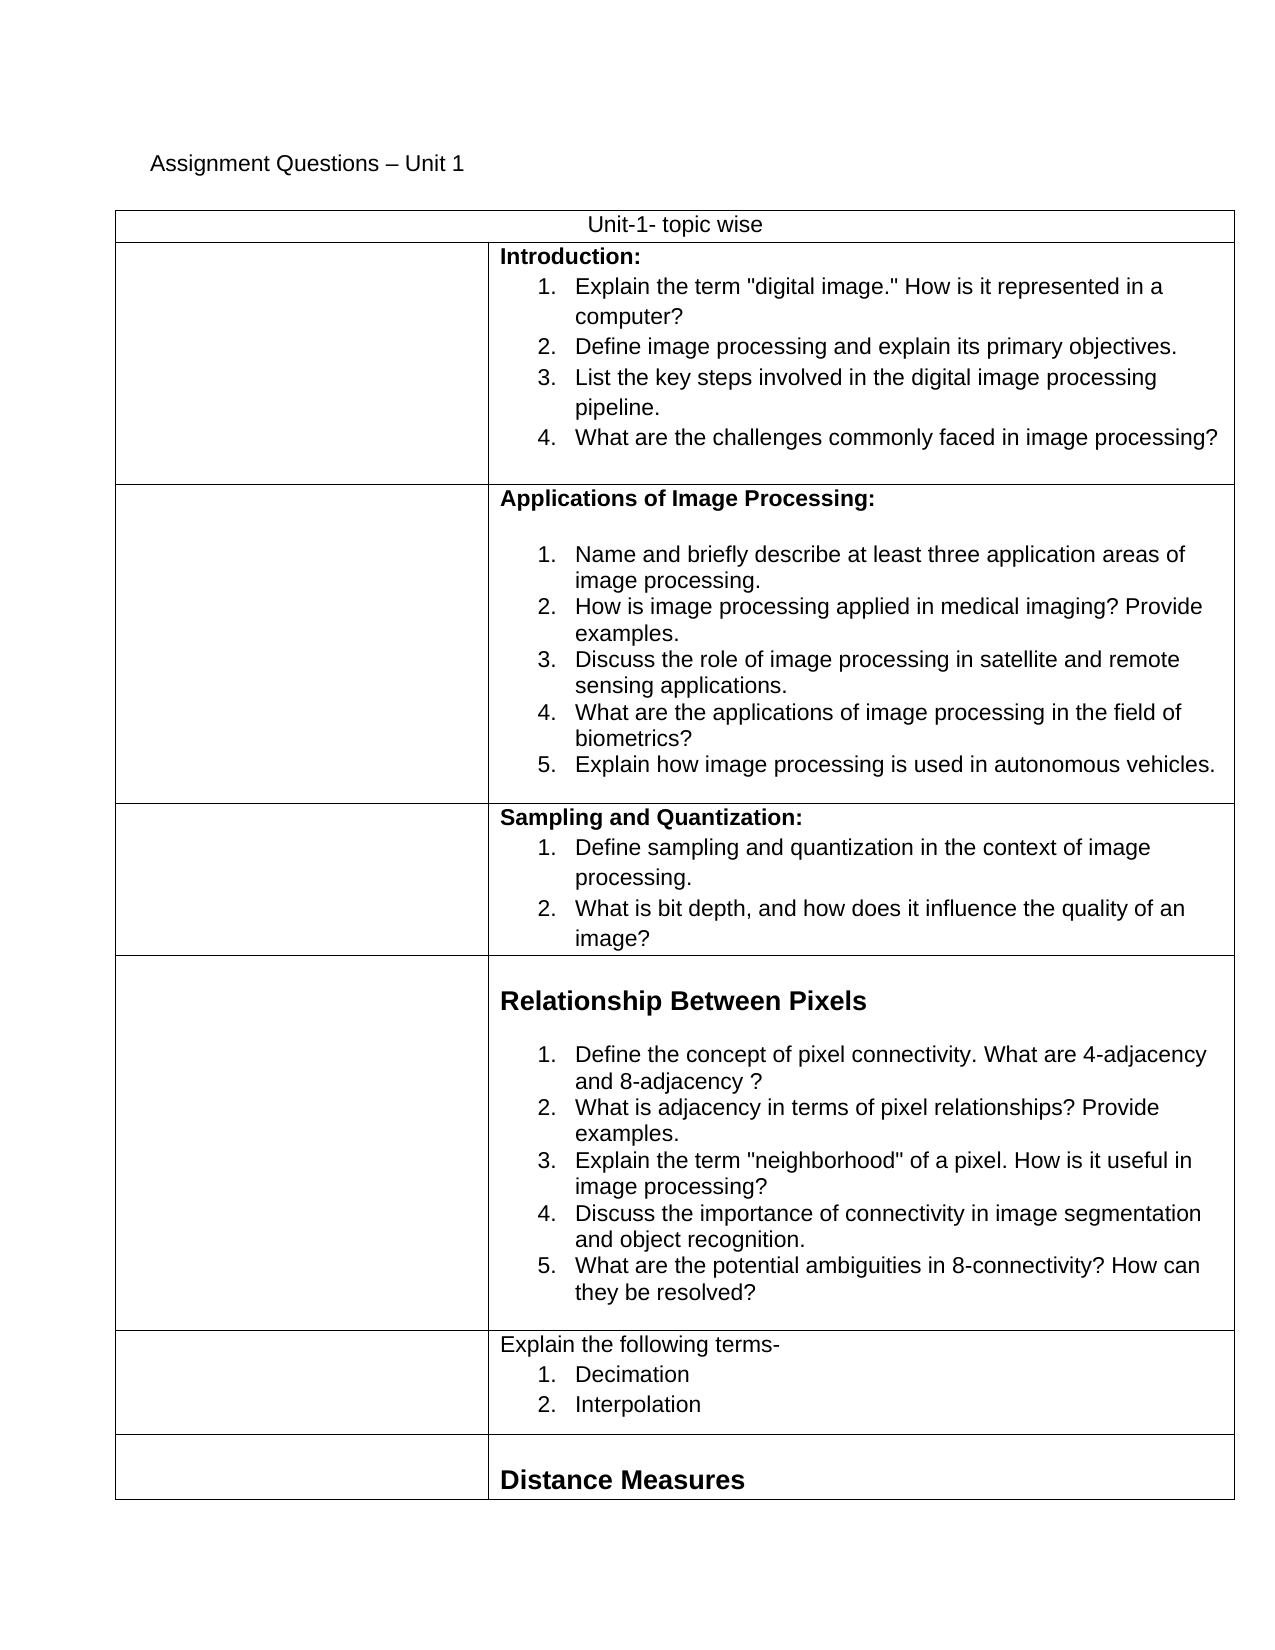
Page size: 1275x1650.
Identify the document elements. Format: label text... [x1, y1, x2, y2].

table_cell Explain the following terms- Decimation Interpolation [489, 1331, 1234, 1434]
table_cell [116, 1331, 488, 1434]
table_header Unit-1- topic wise [116, 211, 1234, 242]
table_cell Applications of Image Processing: Name and briefly describe at least three application areas of image processing. How is image processing applied in medical imaging? Provide examples. Discuss the role of image processing in satellite and remote sensing applications. What are the applications of image processing in the field of biometrics? Explain how image processing is used in autonomous vehicles. [489, 485, 1234, 803]
table_cell Relationship Between Pixels Define the concept of pixel connectivity. What are 4-adjacency and 8-adjacency ? What is adjacency in terms of pixel relationships? Provide examples. Explain the term "neighborhood" of a pixel. How is it useful in image processing? Discuss the importance of connectivity in image segmentation and object recognition. What are the potential ambiguities in 8-connectivity? How can they be resolved? [489, 956, 1234, 1330]
table_cell [116, 804, 488, 955]
table_cell [116, 1435, 488, 1499]
table_cell Introduction: Explain the term "digital image." How is it represented in a computer? Define image processing and explain its primary objectives. List the key steps involved in the digital image processing pipeline. What are the challenges commonly faced in image processing? [489, 243, 1234, 484]
table_cell Sampling and Quantization: Define sampling and quantization in the context of image processing. What is bit depth, and how does it influence the quality of an image? [489, 804, 1234, 955]
table_cell [116, 243, 488, 484]
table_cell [489, 1435, 1234, 1499]
text Assignment Questions – Unit 1 [150, 150, 1125, 176]
table_cell [116, 956, 488, 1330]
table_cell [116, 485, 488, 803]
